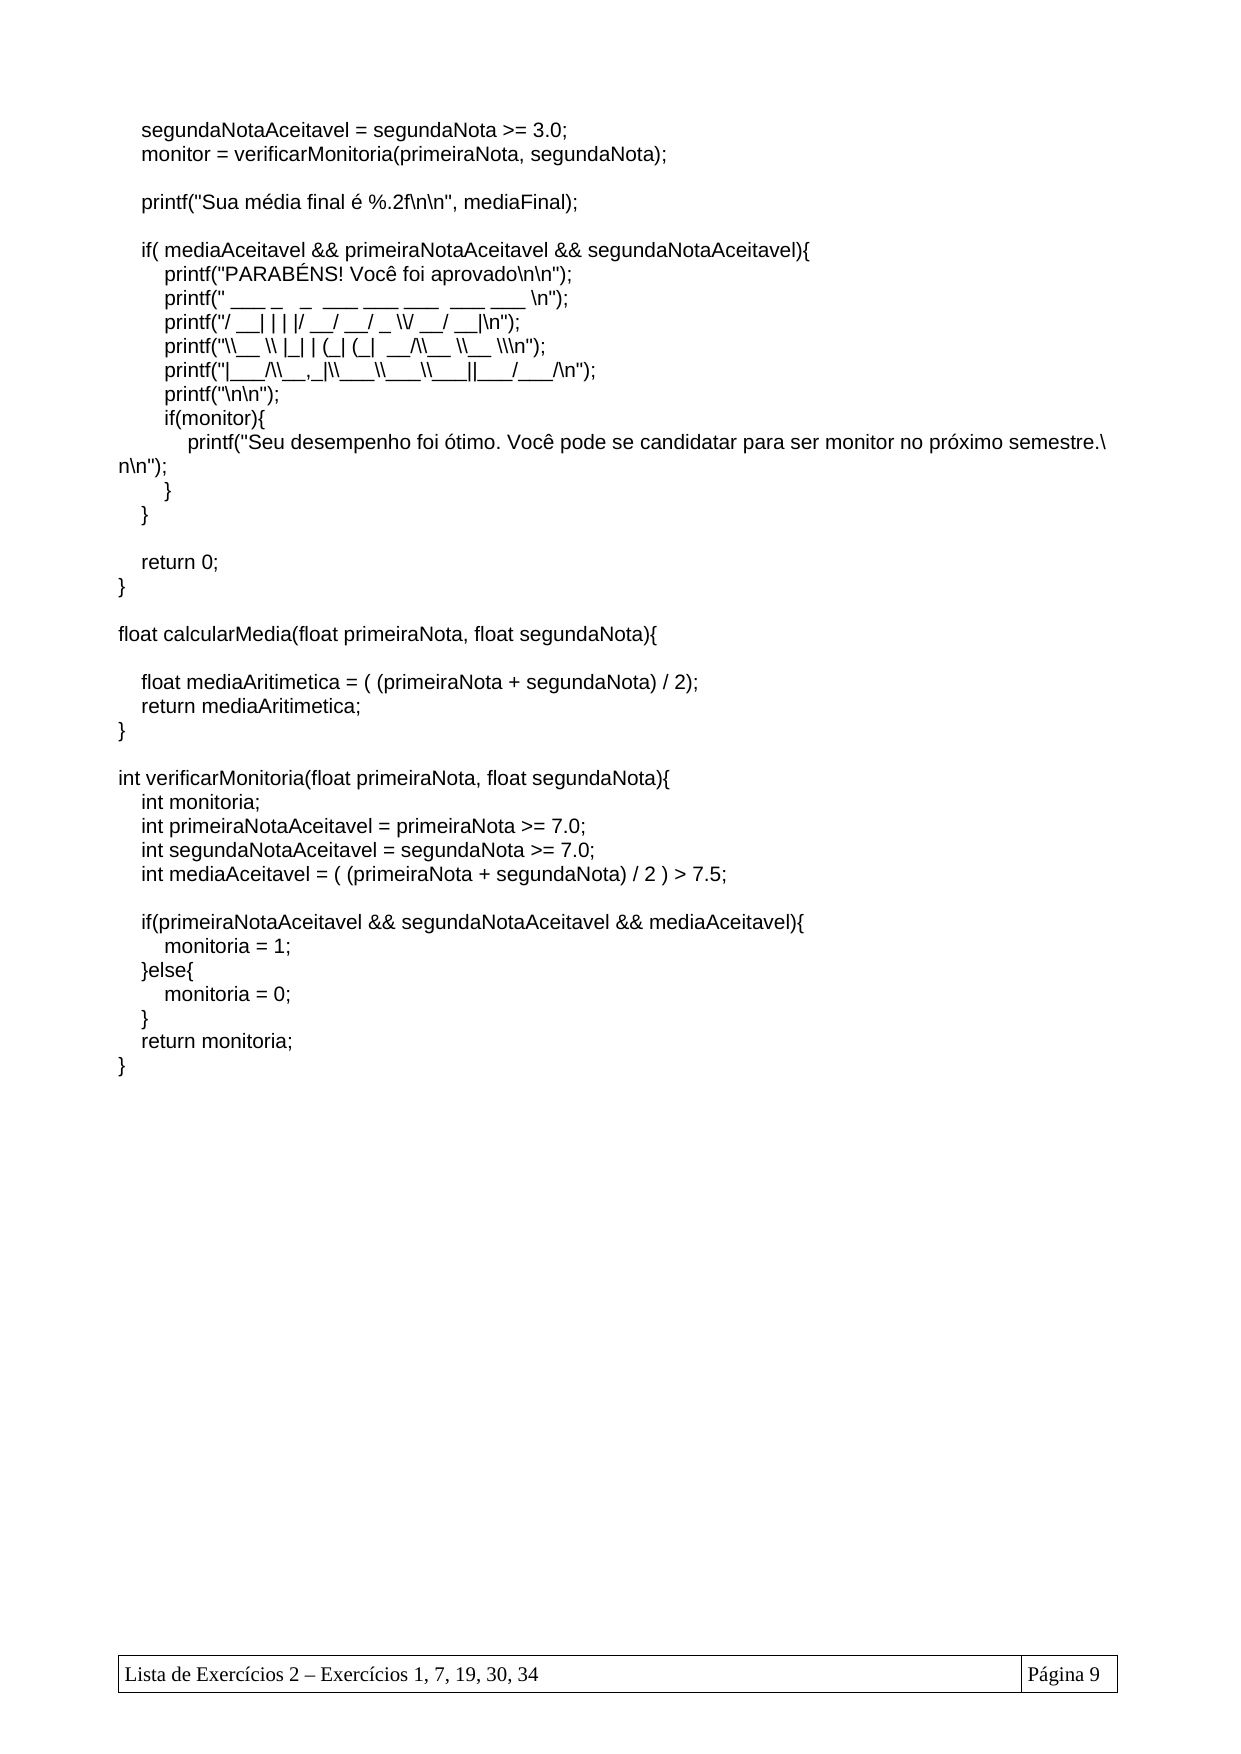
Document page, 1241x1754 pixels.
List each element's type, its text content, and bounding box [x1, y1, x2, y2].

text } [118, 1005, 1122, 1029]
text } [118, 1053, 1122, 1077]
text printf("|___/\\__,_|\\___\\___\\___||___/___/\n"); [118, 358, 1122, 382]
text printf(" ___ _ _ ___ ___ ___ ___ ___ \n"); [118, 286, 1122, 310]
text } [118, 718, 1122, 742]
text float calcularMedia(float primeiraNota, float segundaNota){ [118, 622, 1122, 646]
text segundaNotaAceitavel = segundaNota >= 3.0; [118, 118, 1122, 142]
text printf("PARABÉNS! Você foi aprovado\n\n"); [118, 262, 1122, 286]
text return mediaAritimetica; [118, 694, 1122, 718]
text if(primeiraNotaAceitavel && segundaNotaAceitavel && mediaAceitavel){ [118, 909, 1122, 933]
text return 0; [118, 550, 1122, 574]
text monitor = verificarMonitoria(primeiraNota, segundaNota); [118, 142, 1122, 166]
text monitoria = 0; [118, 981, 1122, 1005]
text int mediaAceitavel = ( (primeiraNota + segundaNota) / 2 ) > 7.5; [118, 861, 1122, 885]
text float mediaAritimetica = ( (primeiraNota + segundaNota) / 2); [118, 670, 1122, 694]
text return monitoria; [118, 1029, 1122, 1053]
text } [118, 502, 1122, 526]
text if(monitor){ [118, 406, 1122, 430]
text } [118, 574, 1122, 598]
text printf("Sua média final é %.2f\n\n", mediaFinal); [118, 190, 1122, 214]
text } [118, 478, 1122, 502]
text printf("/ __| | | |/ __/ __/ _ \\/ __/ __|\n"); [118, 310, 1122, 334]
text printf("\\__ \\ |_| | (_| (_| __/\\__ \\__ \\\n"); [118, 334, 1122, 358]
text int segundaNotaAceitavel = segundaNota >= 7.0; [118, 837, 1122, 861]
text }else{ [118, 957, 1122, 981]
text printf("\n\n"); [118, 382, 1122, 406]
text monitoria = 1; [118, 933, 1122, 957]
text int verificarMonitoria(float primeiraNota, float segundaNota){ [118, 766, 1122, 789]
text if( mediaAceitavel && primeiraNotaAceitavel && segundaNotaAceitavel){ [118, 238, 1122, 262]
text int primeiraNotaAceitavel = primeiraNota >= 7.0; [118, 813, 1122, 837]
text int monitoria; [118, 789, 1122, 813]
text printf("Seu desempenho foi ótimo. Você pode se candidatar para ser monitor no próximo semestre.\n\n"); [118, 430, 1122, 478]
